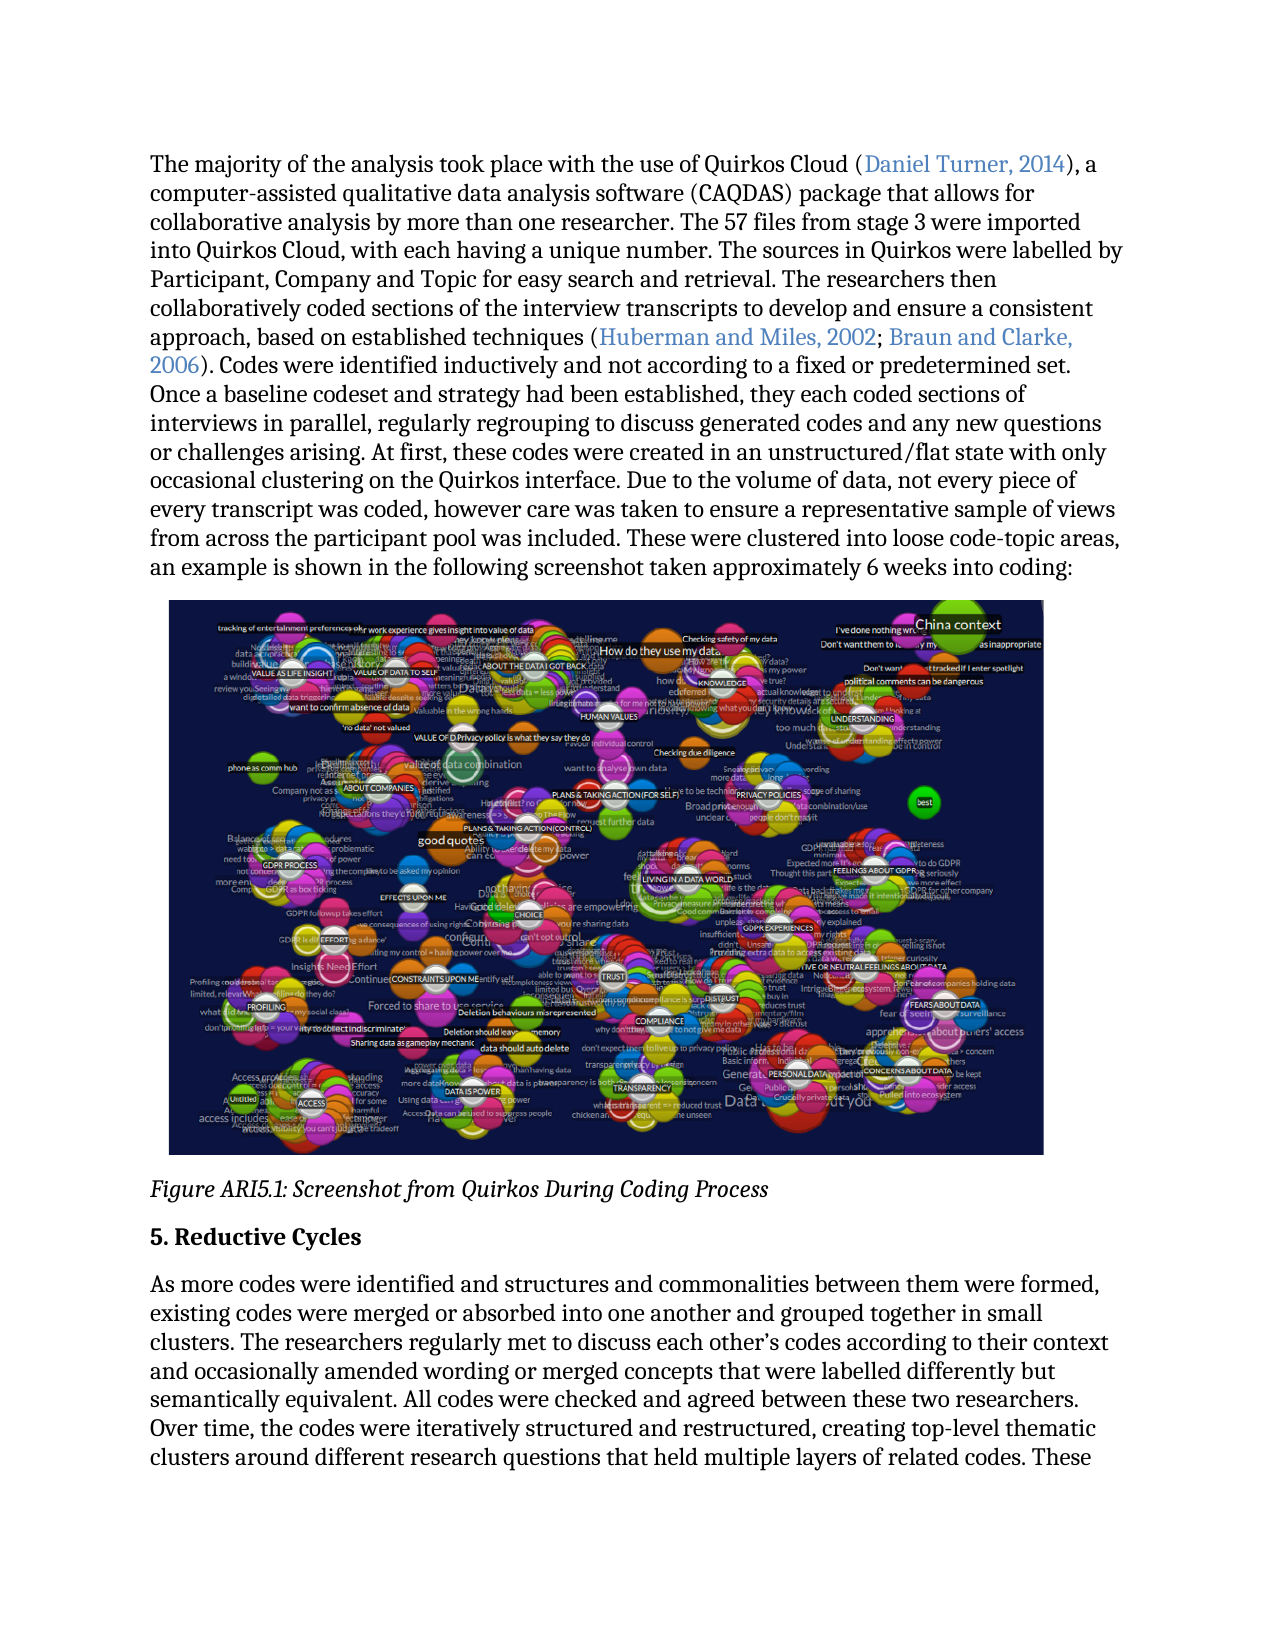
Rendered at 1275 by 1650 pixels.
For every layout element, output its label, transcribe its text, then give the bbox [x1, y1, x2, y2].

text Figure ARI5.1: Screenshot from Quirkos During Coding Process [150, 1175, 1125, 1204]
text The majority of the analysis took place with the use of Quirkos Cloud (Daniel Turner, 2014), a computer-assisted qualitative data analysis software (CAQDAS) package that allows for collaborative analysis by more than one researcher. The 57 files from stage 3 were imported into Quirkos Cloud, with each having a unique number. The sources in Quirkos were labelled by Participant, Company and Topic for easy search and retrieval. The researchers then collaboratively coded sections of the interview transcripts to develop and ensure a consistent approach, based on established techniques (Huberman and Miles, 2002; Braun and Clarke, 2006). Codes were identified inductively and not according to a fixed or predetermined set. Once a baseline codeset and strategy had been established, they each coded sections of interviews in parallel, regularly regrouping to discuss generated codes and any new questions or challenges arising. At first, these codes were created in an unstructured/flat state with only occasional clustering on the Quirkos interface. Due to the volume of data, not every piece of every transcript was coded, however care was taken to ensure a representative sample of views from across the participant pool was included. These were clustered into loose code-topic areas, an example is shown in the following screenshot taken approximately 6 weeks into coding: [150, 150, 1125, 581]
picture [168, 600, 1044, 1155]
text 5. Reductive Cycles [150, 1223, 1125, 1252]
